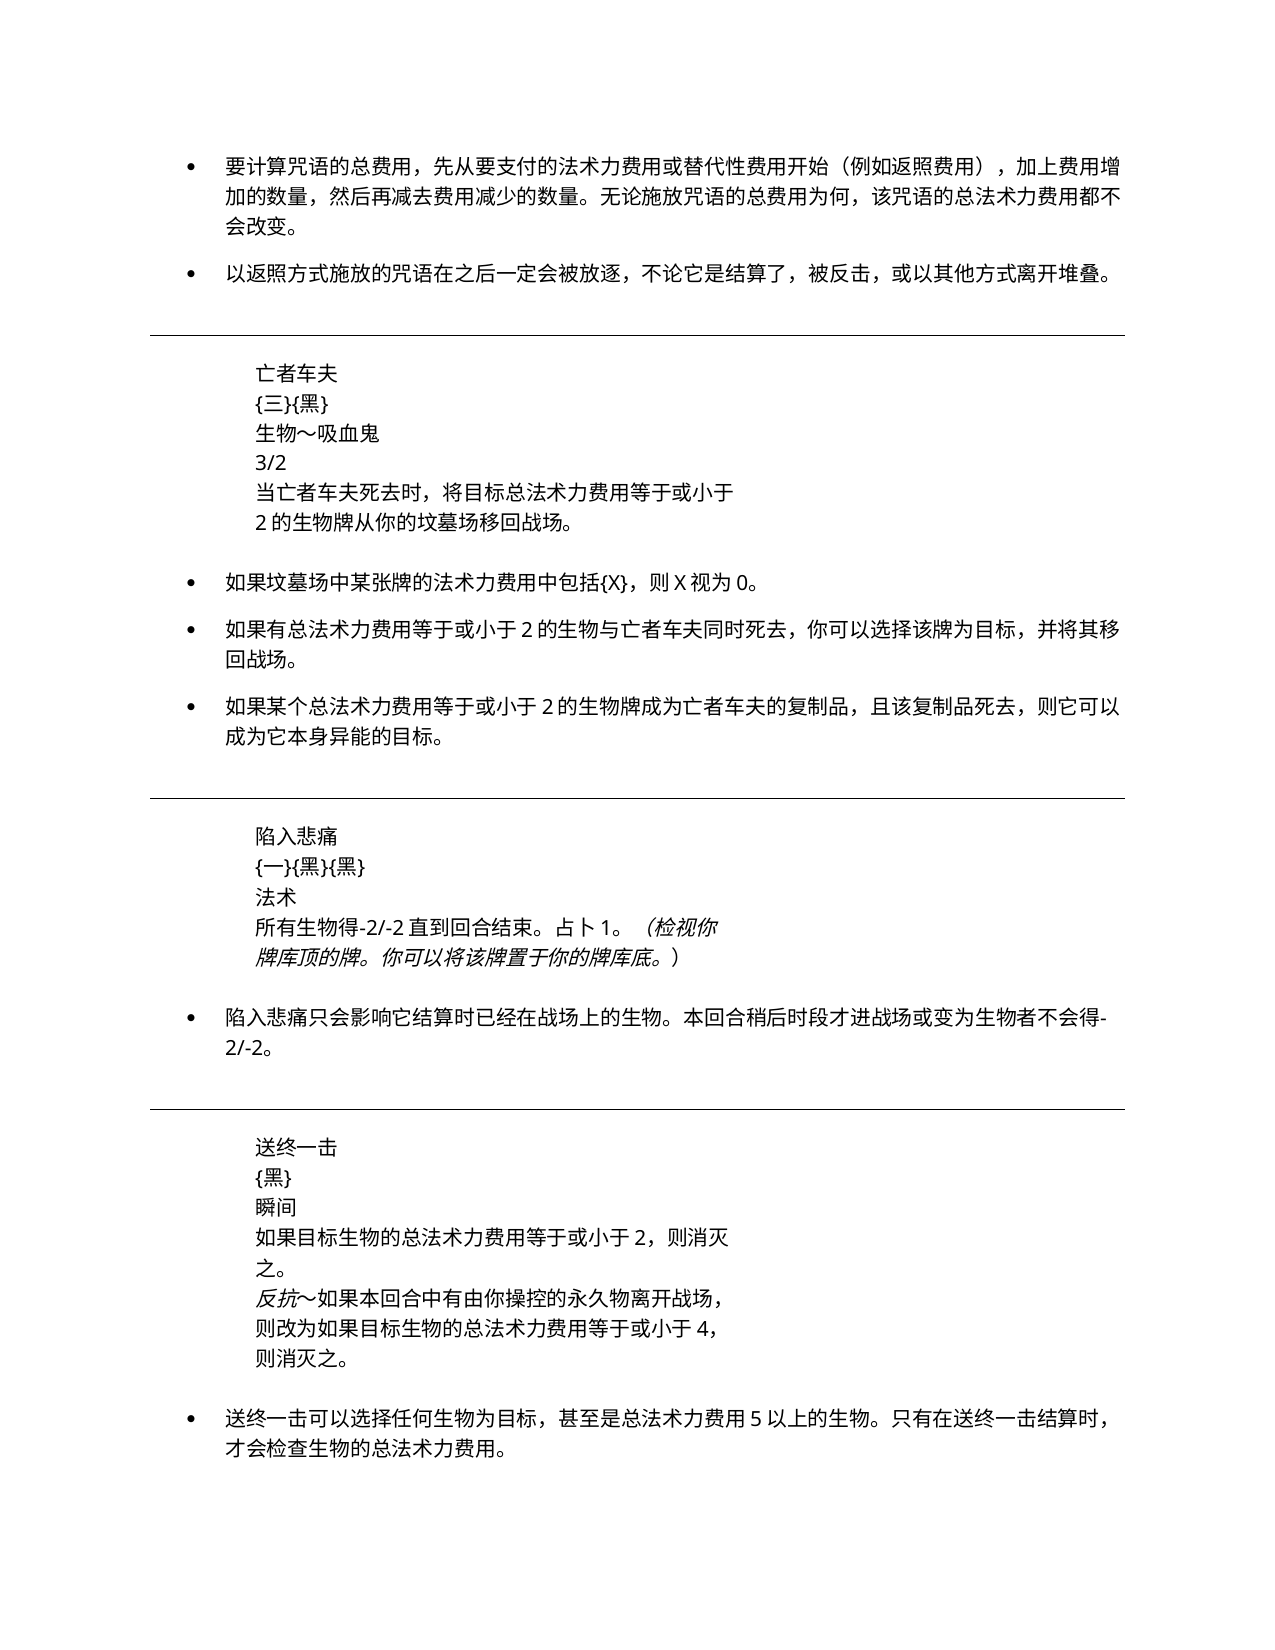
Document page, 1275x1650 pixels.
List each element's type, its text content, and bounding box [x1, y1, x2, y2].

text 陷入悲痛 {一}{黑}{黑} 法术 所有生物得-2/-2直到回合结束。占卜1。（检视你牌库顶的牌。你可以将该牌置于你的牌库底。） [255, 820, 735, 972]
text 亡者车夫 {三}{黑} 生物～吸血鬼 3/2 当亡者车夫死去时，将目标总法术力费用等于或小于2的生物牌从你的坟墓场移回战场。 [255, 357, 735, 537]
list 如果有总法术力费用等于或小于2的生物与亡者车夫同时死去，你可以选择该牌为目标，并将其移回战场。 [187, 613, 1125, 673]
text 送终一击 {黑} 瞬间 如果目标生物的总法术力费用等于或小于2，则消灭之。 反抗～如果本回合中有由你操控的永久物离开战场，则改为如果目标生物的总法术力费用等于或小于4，则消灭之。 [255, 1131, 735, 1373]
list 送终一击可以选择任何生物为目标，甚至是总法术力费用5以上的生物。只有在送终一击结算时，才会检查生物的总法术力费用。 [187, 1402, 1125, 1463]
list 陷入悲痛只会影响它结算时已经在战场上的生物。本回合稍后时段才进战场或变为生物者不会得-2/-2。 [187, 1001, 1125, 1061]
list 要计算咒语的总费用，先从要支付的法术力费用或替代性费用开始（例如返照费用），加上费用增加的数量，然后再减去费用减少的数量。无论施放咒语的总费用为何，该咒语的总法术力费用都不会改变。 [187, 150, 1125, 241]
list 如果坟墓场中某张牌的法术力费用中包括{X}，则X视为0。 [187, 566, 1125, 596]
list 如果某个总法术力费用等于或小于2的生物牌成为亡者车夫的复制品，且该复制品死去，则它可以成为它本身异能的目标。 [187, 690, 1125, 751]
list 以返照方式施放的咒语在之后一定会被放逐，不论它是结算了，被反击，或以其他方式离开堆叠。 [187, 257, 1125, 287]
